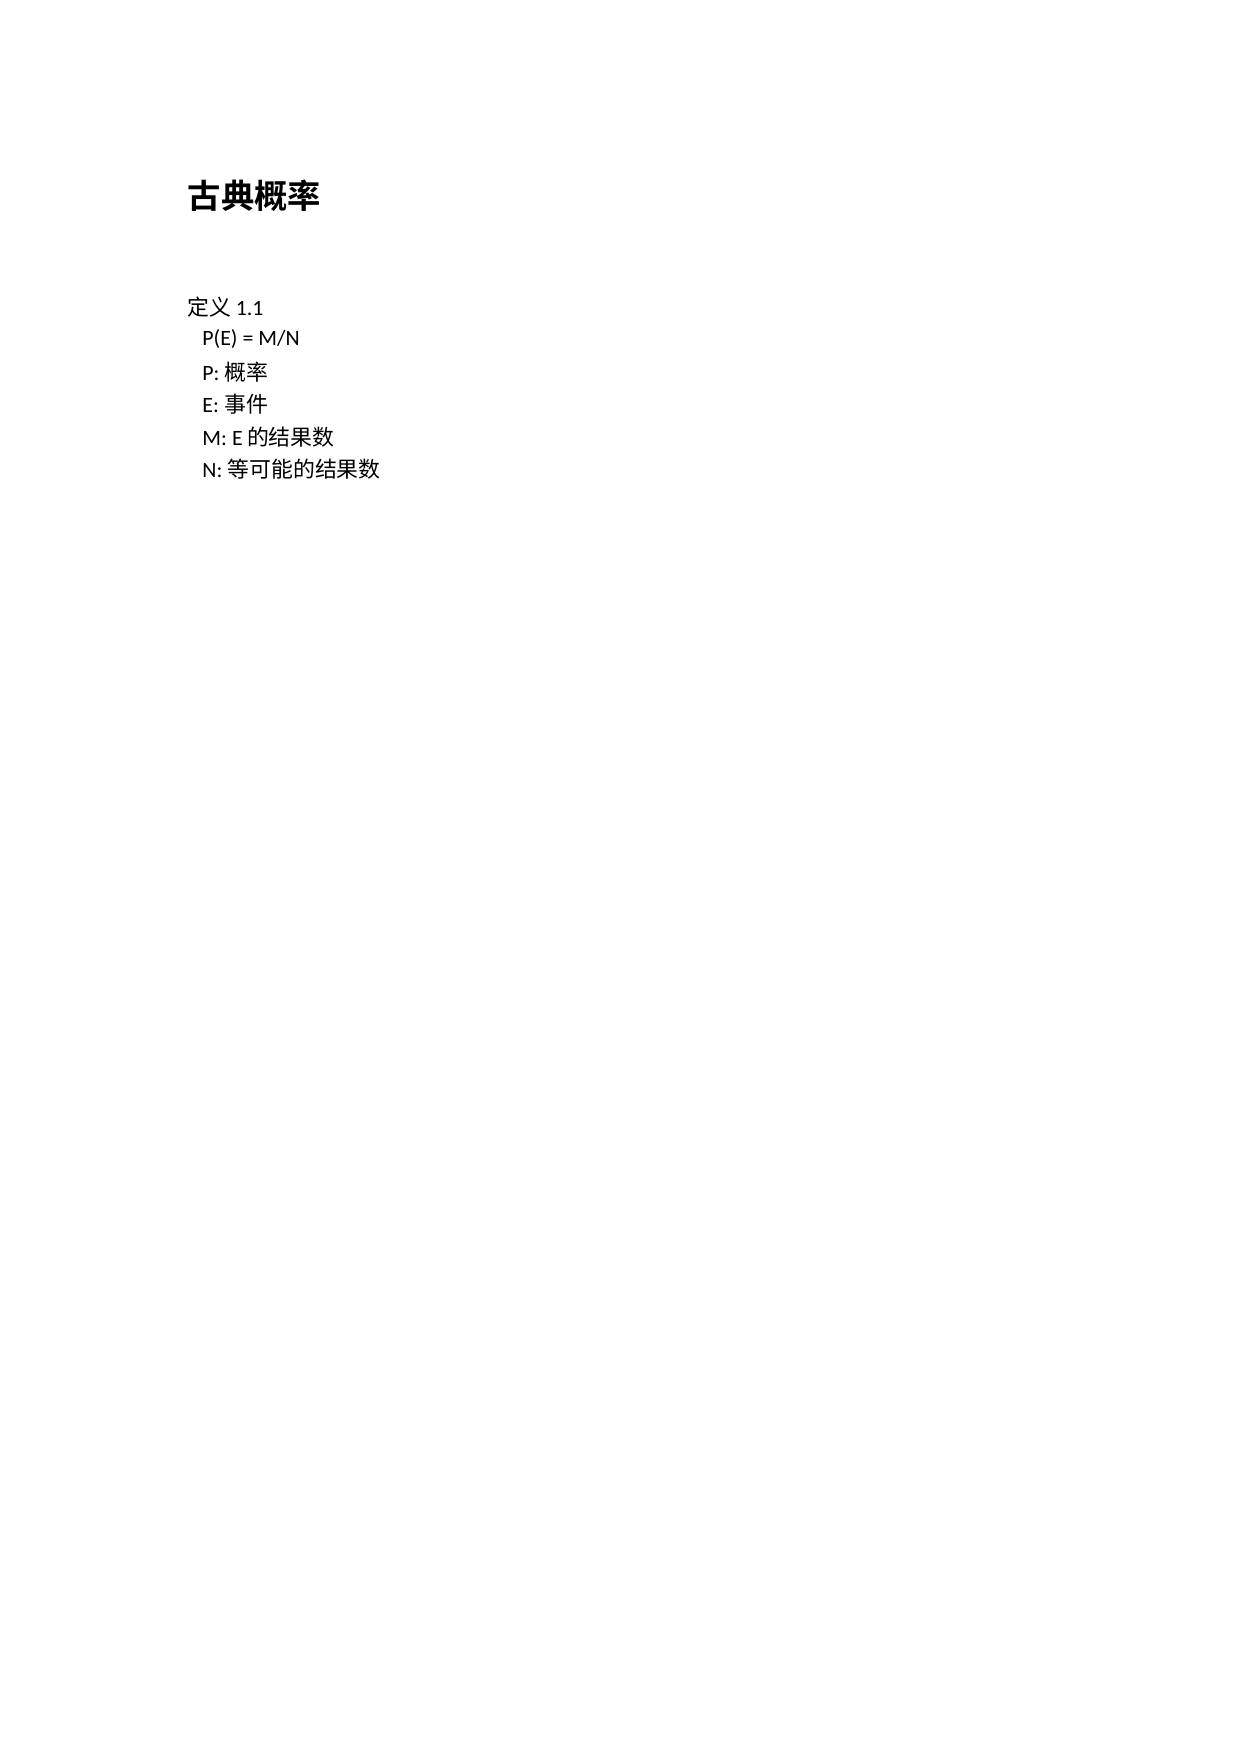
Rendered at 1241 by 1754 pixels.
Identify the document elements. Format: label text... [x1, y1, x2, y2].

text M: E的结果数 [187, 419, 1053, 452]
subtitle 古典概率 [187, 162, 1053, 227]
text P: 概率 [187, 354, 1053, 387]
text 定义1.1 [187, 289, 1053, 322]
text N: 等可能的结果数 [187, 452, 1053, 484]
text P(E) = M/N [187, 322, 1053, 354]
text E: 事件 [187, 387, 1053, 419]
